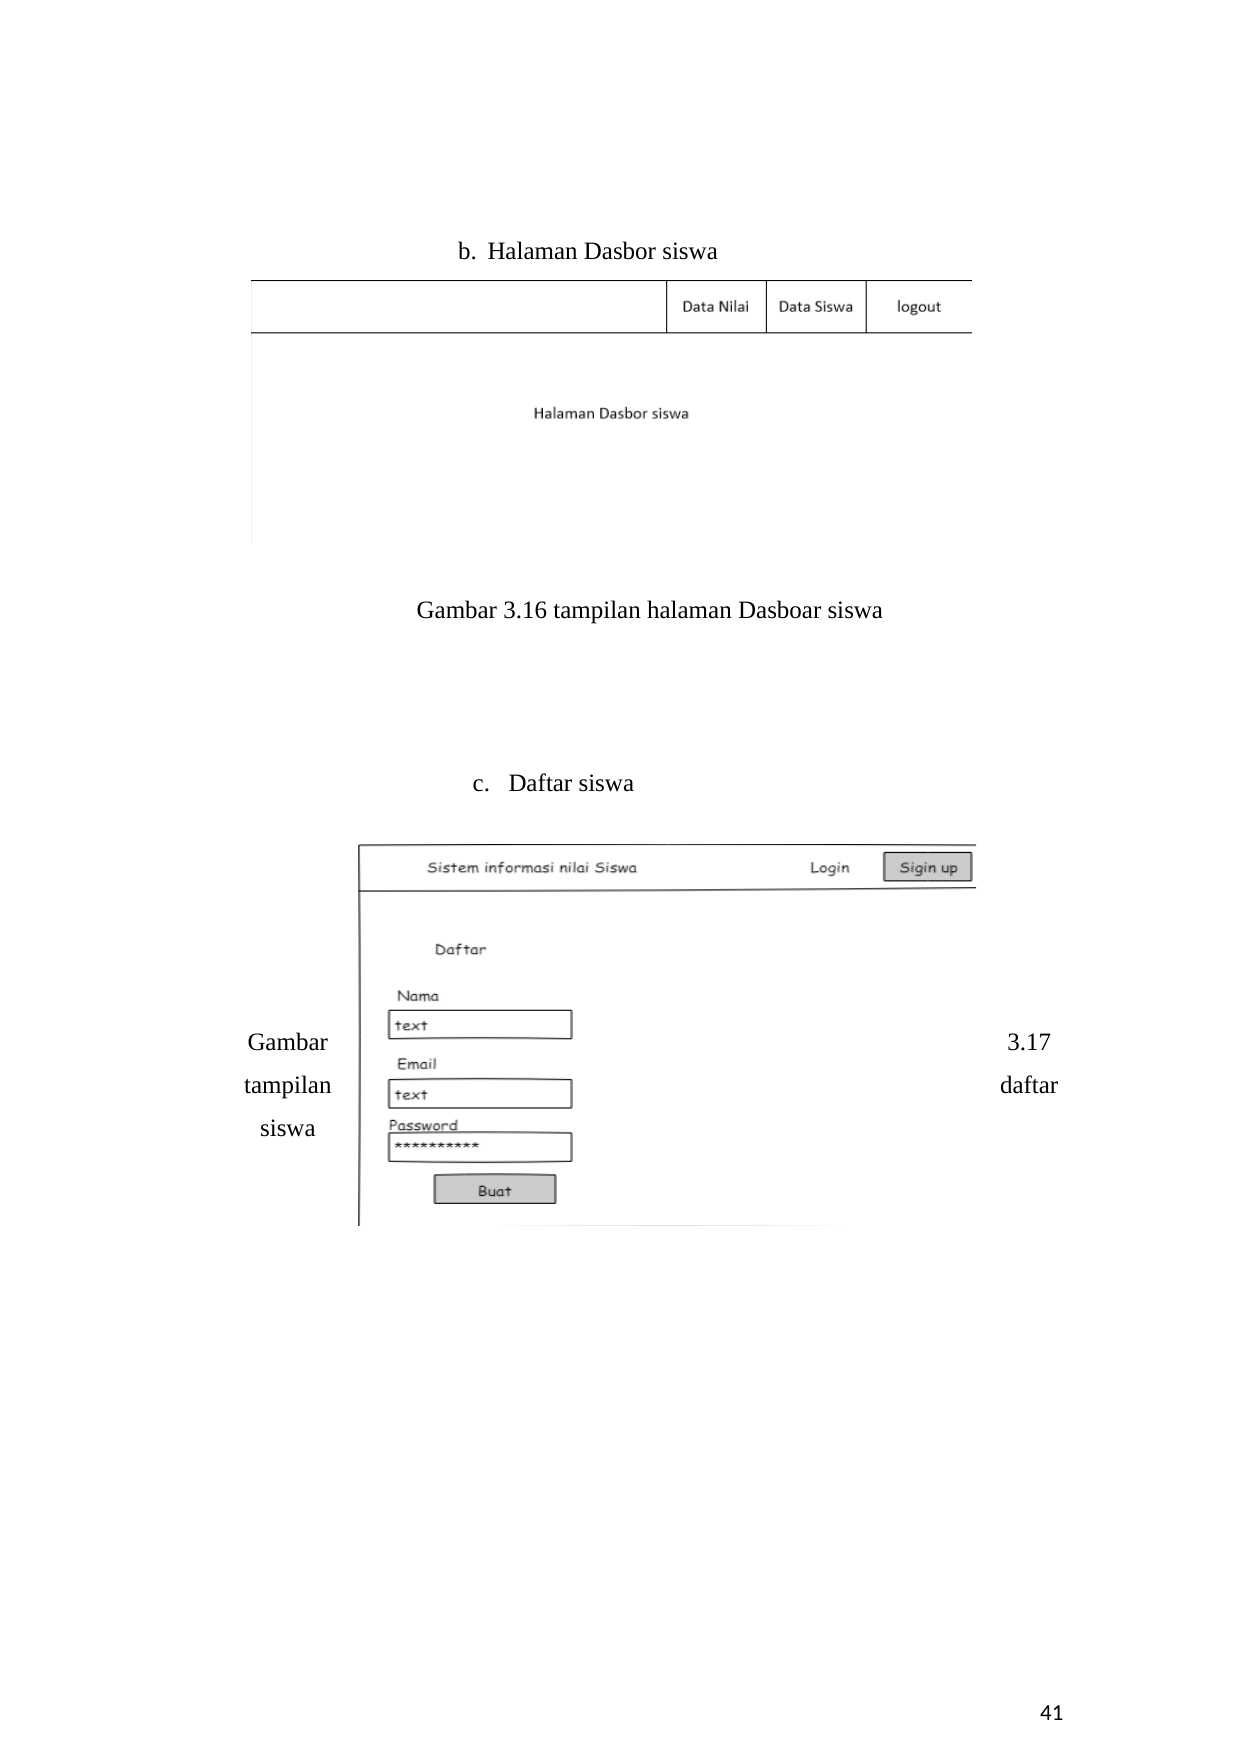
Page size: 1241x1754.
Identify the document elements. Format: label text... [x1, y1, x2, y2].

list Halaman Dasbor siswa [458, 236, 1063, 265]
text Gambar 3.16 tampilan halaman Dasboar siswa [236, 452, 1063, 624]
text Gambar 3.17 tampilan daftar siswa [236, 1027, 357, 1142]
picture [357, 844, 977, 1226]
list Daftar siswa [472, 768, 1063, 797]
text Gambar 3.17 tampilan daftar siswa [977, 1027, 1063, 1142]
picture [250, 280, 972, 542]
